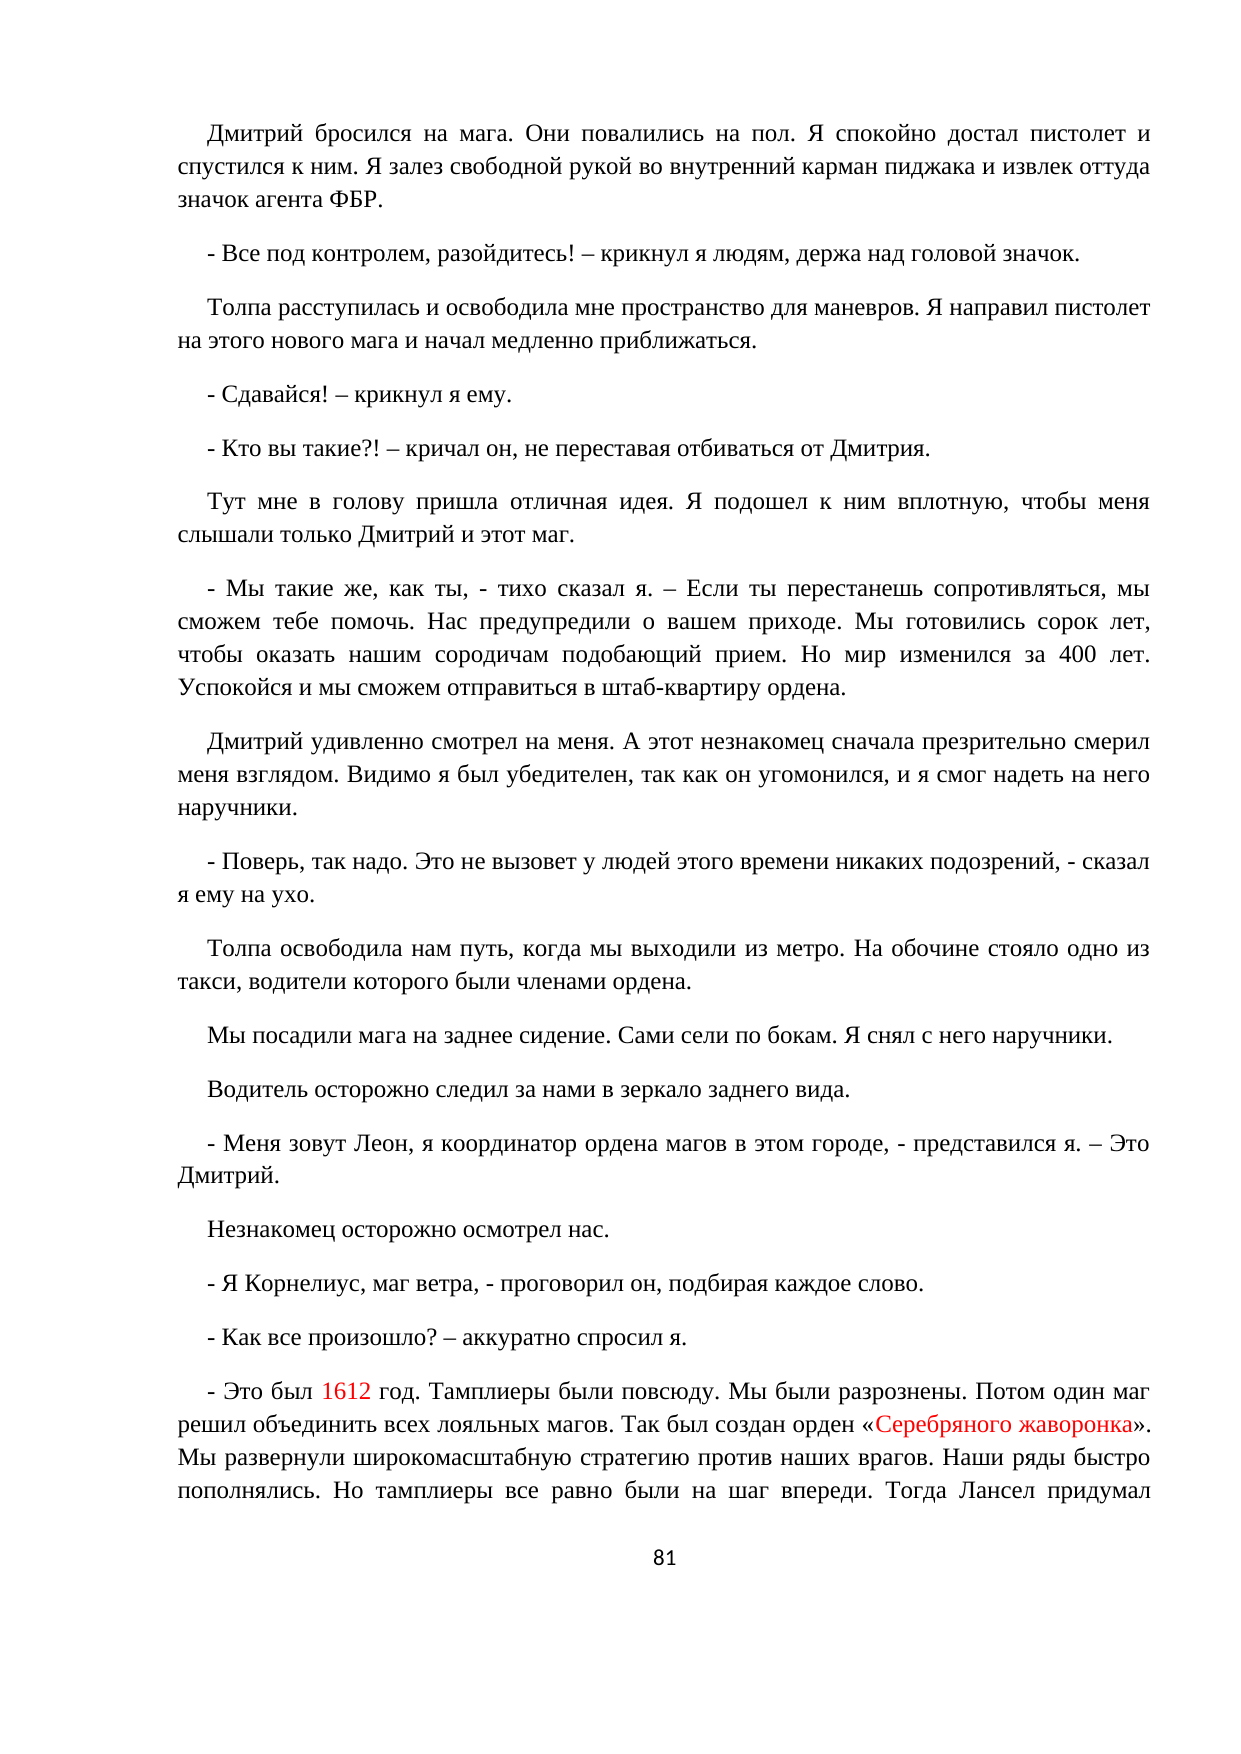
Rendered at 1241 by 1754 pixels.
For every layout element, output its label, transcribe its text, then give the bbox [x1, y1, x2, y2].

text - Все под контролем, разойдитесь! – крикнул я людям, держа над головой значок. [177, 238, 1152, 267]
text Мы посадили мага на заднее сидение. Сами сели по бокам. Я снял с него наручники. [177, 1020, 1152, 1049]
text Толпа освободила нам путь, когда мы выходили из метро. На обочине стояло одно из такси, водители которого были членами ордена. [177, 933, 1152, 995]
text Дмитрий бросился на мага. Они повалились на пол. Я спокойно достал пистолет и спустился к ним. Я залез свободной рукой во внутренний карман пиджака и извлек оттуда значок агента ФБР. [177, 118, 1152, 213]
text - Поверь, так надо. Это не вызовет у людей этого времени никаких подозрений, - сказал я ему на ухо. [177, 846, 1152, 908]
text - Сдавайся! – крикнул я ему. [177, 379, 1152, 407]
text Толпа расступилась и освободила мне пространство для маневров. Я направил пистолет на этого нового мага и начал медленно приближаться. [177, 292, 1152, 354]
text Дмитрий удивленно смотрел на меня. А этот незнакомец сначала презрительно смерил меня взглядом. Видимо я был убедителен, так как он угомонился, и я смог надеть на него наручники. [177, 726, 1152, 821]
text Водитель осторожно следил за нами в зеркало заднего вида. [177, 1074, 1152, 1102]
text - Кто вы такие?! – кричал он, не переставая отбиваться от Дмитрия. [177, 433, 1152, 461]
text - Мы такие же, как ты, - тихо сказал я. – Если ты перестанешь сопротивляться, мы сможем тебе помочь. Нас предупредили о вашем приходе. Мы готовились сорок лет, чтобы оказать нашим сородичам подобающий прием. Но мир изменился за 400 лет. Успокойся и мы сможем отправиться в штаб-квартиру ордена. [177, 573, 1152, 701]
text - Меня зовут Леон, я координатор ордена магов в этом городе, - представился я. – Это Дмитрий. [177, 1128, 1152, 1189]
text - Как все произошло? – аккуратно спросил я. [177, 1322, 1152, 1351]
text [177, 1376, 1152, 1504]
text - Я Корнелиус, маг ветра, - проговорил он, подбирая каждое слово. [177, 1268, 1152, 1297]
text Незнакомец осторожно осмотрел нас. [177, 1214, 1152, 1243]
text Тут мне в голову пришла отличная идея. Я подошел к ним вплотную, чтобы меня слышали только Дмитрий и этот маг. [177, 486, 1152, 548]
